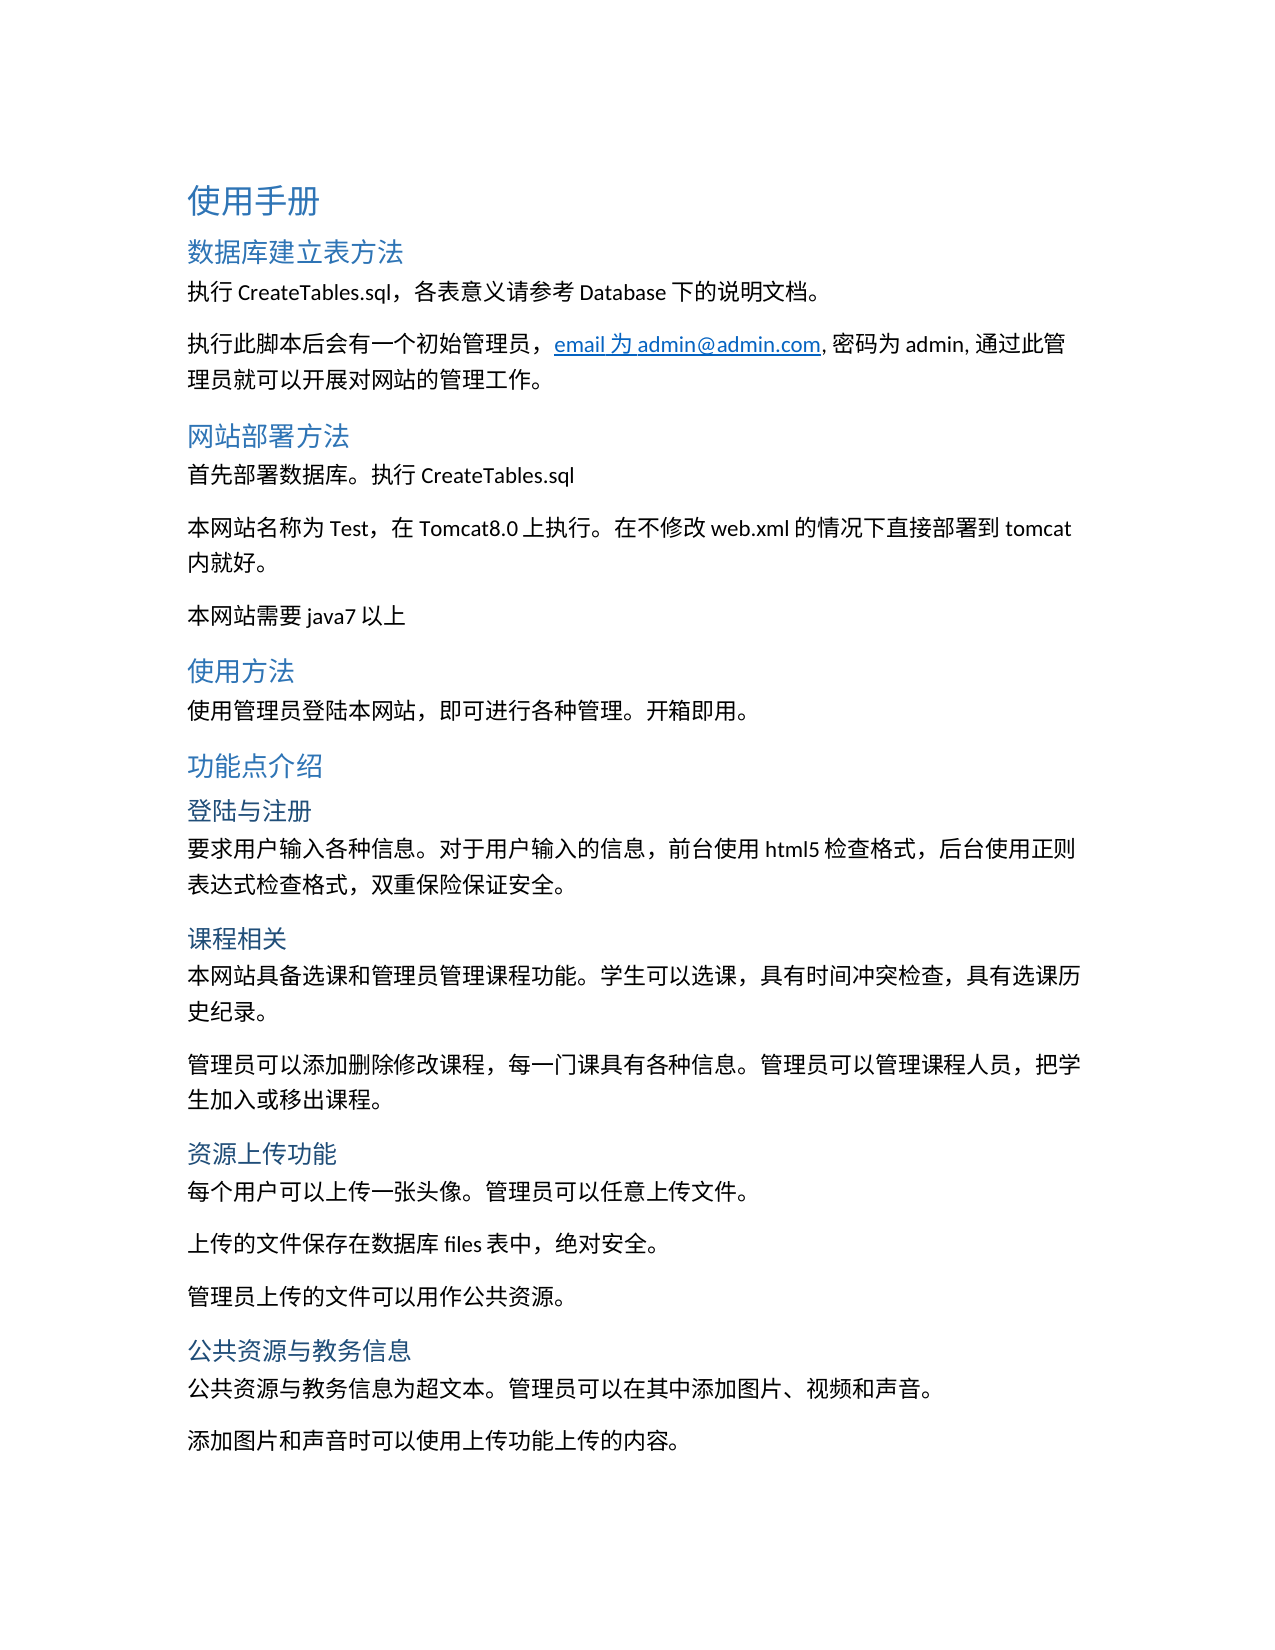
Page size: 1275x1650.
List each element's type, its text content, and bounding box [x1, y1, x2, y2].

subtitle 资源上传功能 [187, 1135, 1087, 1171]
subtitle 网站部署方法 [187, 414, 1087, 454]
subtitle 使用手册 [187, 175, 1087, 223]
text 公共资源与教务信息为超文本。管理员可以在其中添加图片、视频和声音。 [187, 1370, 1087, 1404]
subtitle 数据库建立表方法 [187, 231, 1087, 271]
text 执行此脚本后会有一个初始管理员，email为admin@admin.com, 密码为admin, 通过此管理员就可以开展对网站的管理工作。 [187, 326, 1087, 395]
text 添加图片和声音时可以使用上传功能上传的内容。 [187, 1423, 1087, 1456]
subtitle 课程相关 [187, 919, 1087, 955]
text 上传的文件保存在数据库files表中，绝对安全。 [187, 1226, 1087, 1259]
text 本网站名称为Test，在Tomcat8.0上执行。在不修改web.xml的情况下直接部署到tomcat内就好。 [187, 509, 1087, 578]
text 管理员上传的文件可以用作公共资源。 [187, 1279, 1087, 1312]
text 本网站需要java7以上 [187, 598, 1087, 631]
subtitle 使用方法 [187, 650, 1087, 689]
subtitle 登陆与注册 [187, 792, 1087, 828]
text 每个用户可以上传一张头像。管理员可以任意上传文件。 [187, 1174, 1087, 1207]
text 管理员可以添加删除修改课程，每一门课具有各种信息。管理员可以管理课程人员，把学生加入或移出课程。 [187, 1046, 1087, 1116]
subtitle 功能点介绍 [187, 745, 1087, 784]
text 本网站具备选课和管理员管理课程功能。学生可以选课，具有时间冲突检查，具有选课历史纪录。 [187, 958, 1087, 1027]
subtitle 公共资源与教务信息 [187, 1331, 1087, 1368]
text 要求用户输入各种信息。对于用户输入的信息，前台使用html5检查格式，后台使用正则表达式检查格式，双重保险保证安全。 [187, 831, 1087, 900]
text 使用管理员登陆本网站，即可进行各种管理。开箱即用。 [187, 693, 1087, 726]
text 首先部署数据库。执行CreateTables.sql [187, 457, 1087, 490]
text 执行CreateTables.sql，各表意义请参考Database下的说明文档。 [187, 274, 1087, 307]
